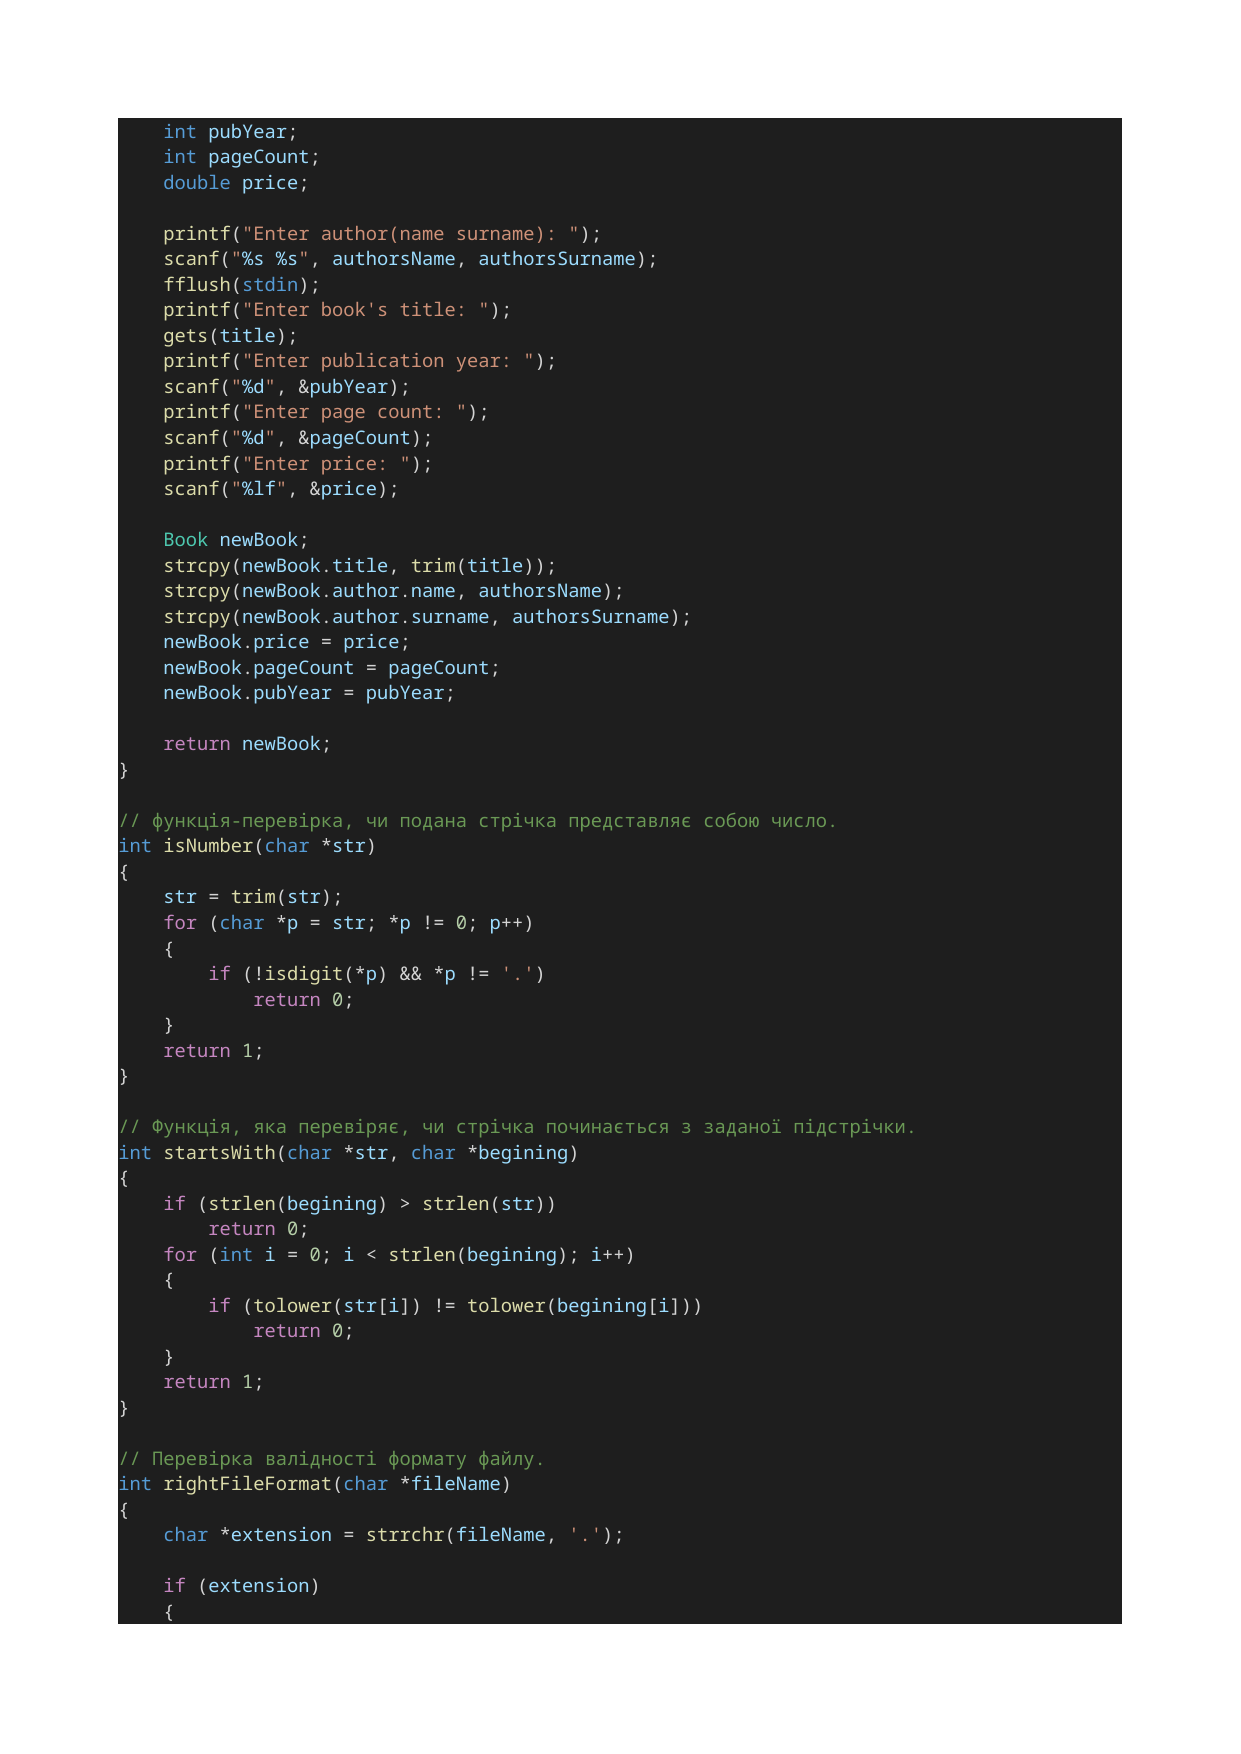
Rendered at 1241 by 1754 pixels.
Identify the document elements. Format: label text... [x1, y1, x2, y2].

text int pubYear; [118, 118, 1122, 144]
text return 0; [118, 1216, 1122, 1241]
text int pageCount; [118, 144, 1122, 169]
text return 0; [118, 1318, 1122, 1343]
text printf("Enter page count: "); [118, 399, 1122, 424]
text strcpy(newBook.title, trim(title)); [118, 552, 1122, 577]
text printf("Enter publication year: "); [118, 348, 1122, 373]
text scanf("%s %s", authorsName, authorsSurname); [118, 246, 1122, 271]
text newBook.price = price; [118, 628, 1122, 654]
text int startsWith(char *str, char *begining) [118, 1139, 1122, 1164]
text { [118, 1267, 1122, 1292]
text return newBook; [118, 731, 1122, 756]
text } [118, 1062, 1122, 1088]
text str = trim(str); [118, 884, 1122, 909]
text { [118, 935, 1122, 960]
text { [118, 1598, 1122, 1624]
text } [118, 1343, 1122, 1369]
text for (int i = 0; i < strlen(begining); i++) [118, 1241, 1122, 1267]
text // Функція, яка перевіряє, чи стрічка починається з заданої підстрічки. [118, 1113, 1122, 1139]
text { [118, 1496, 1122, 1522]
text printf("Enter price: "); [118, 450, 1122, 475]
text if (tolower(str[i]) != tolower(begining[i])) [118, 1292, 1122, 1318]
text printf("Enter author(name surname): "); [118, 220, 1122, 246]
text return 1; [118, 1369, 1122, 1394]
text fflush(stdin); [118, 271, 1122, 297]
text scanf("%d", &pubYear); [118, 373, 1122, 399]
text scanf("%d", &pageCount); [118, 424, 1122, 450]
text Book newBook; [118, 526, 1122, 552]
text gets(title); [118, 322, 1122, 348]
text } [118, 1011, 1122, 1037]
text } [118, 756, 1122, 782]
text if (strlen(begining) > strlen(str)) [118, 1190, 1122, 1216]
text double price; [118, 169, 1122, 195]
text // Перевірка валідності формату файлу. [118, 1445, 1122, 1471]
text printf("Enter book's title: "); [118, 297, 1122, 322]
text char *extension = strrchr(fileName, '.'); [118, 1522, 1122, 1547]
text if (extension) [118, 1573, 1122, 1598]
text scanf("%lf", &price); [118, 475, 1122, 501]
text return 1; [118, 1037, 1122, 1062]
text int isNumber(char *str) [118, 833, 1122, 858]
text } [118, 1394, 1122, 1420]
text strcpy(newBook.author.surname, authorsSurname); [118, 603, 1122, 628]
text // функція-перевірка, чи подана стрічка представляє собою число. [118, 807, 1122, 833]
text newBook.pageCount = pageCount; [118, 654, 1122, 679]
text int rightFileFormat(char *fileName) [118, 1471, 1122, 1496]
text for (char *p = str; *p != 0; p++) [118, 909, 1122, 935]
text if (!isdigit(*p) && *p != '.') [118, 960, 1122, 986]
text newBook.pubYear = pubYear; [118, 679, 1122, 705]
text strcpy(newBook.author.name, authorsName); [118, 577, 1122, 603]
text { [118, 1164, 1122, 1190]
text return 0; [118, 986, 1122, 1011]
text { [118, 858, 1122, 884]
